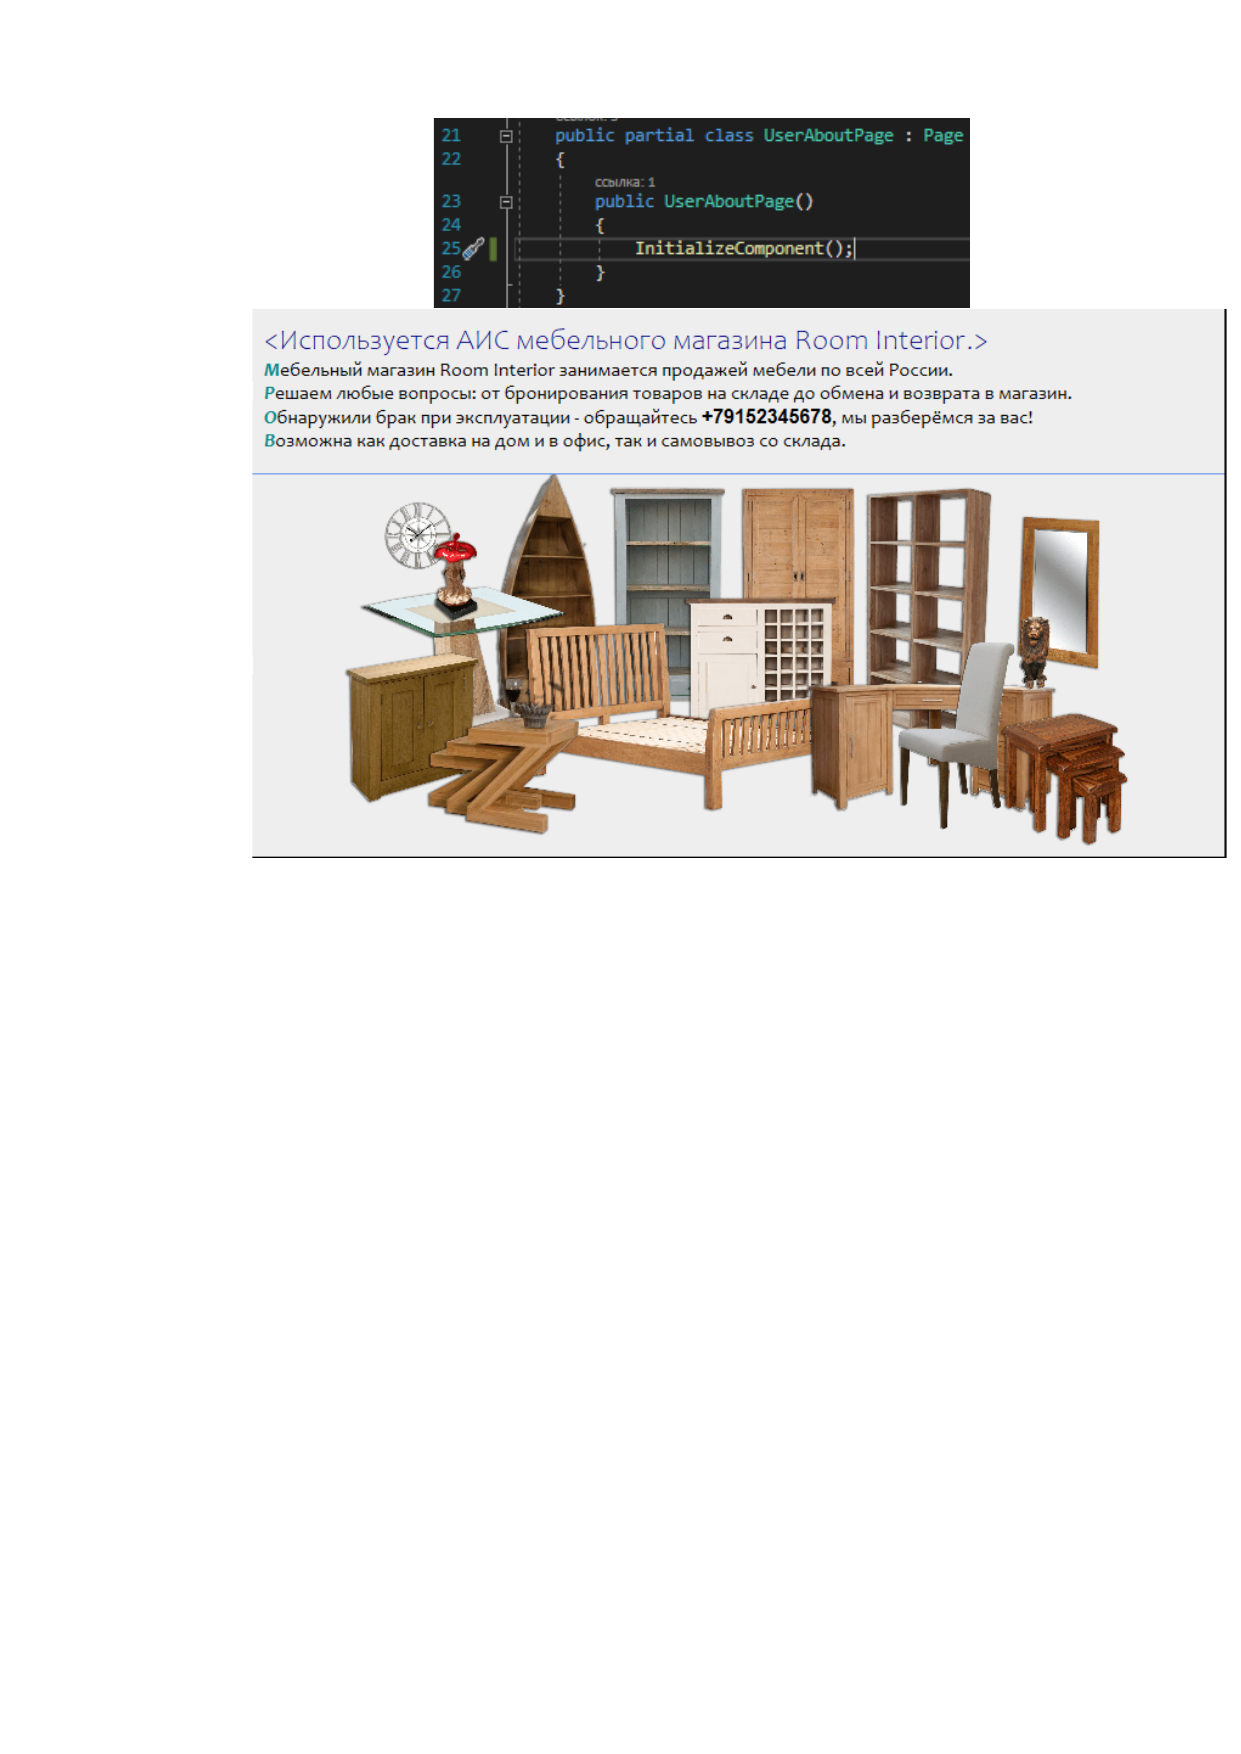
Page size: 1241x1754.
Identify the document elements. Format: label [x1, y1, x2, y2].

picture [252, 309, 1227, 858]
picture [433, 118, 970, 308]
